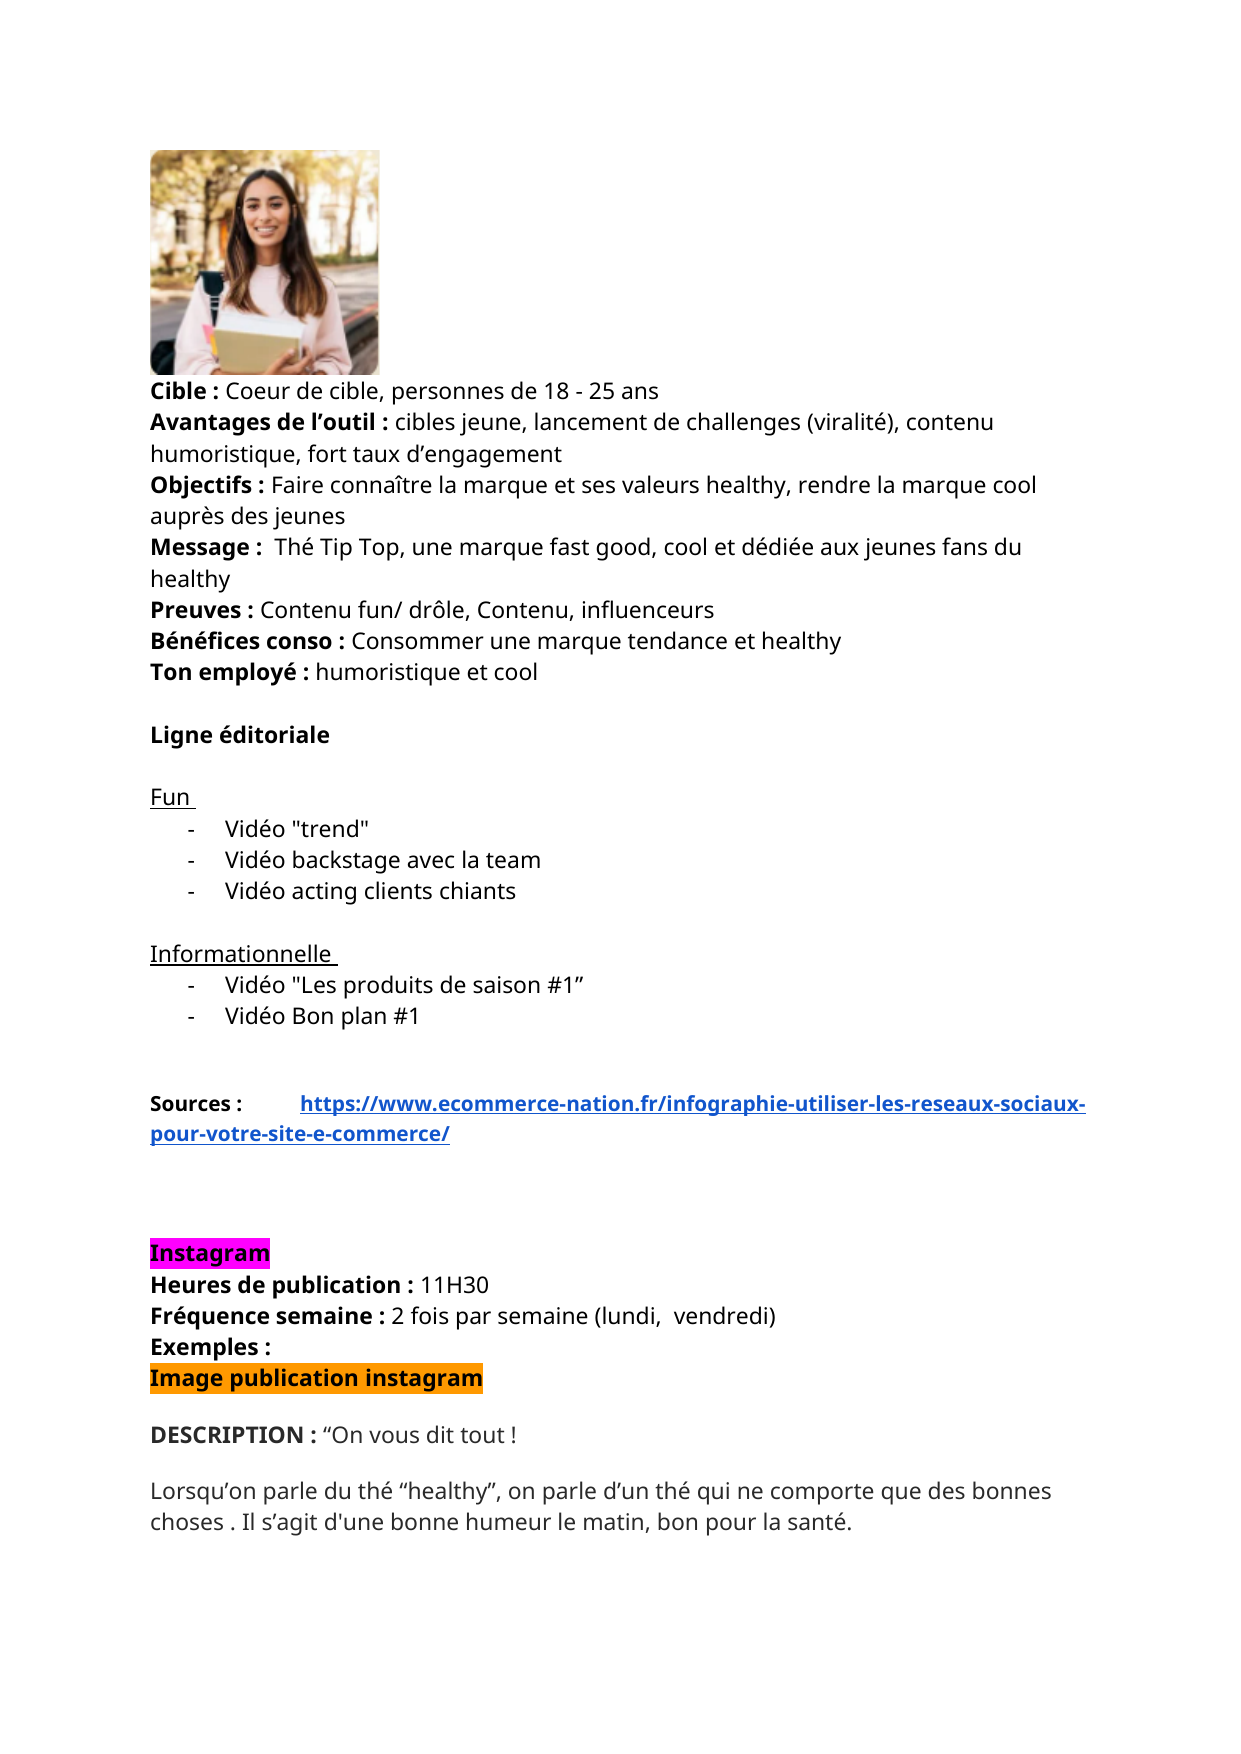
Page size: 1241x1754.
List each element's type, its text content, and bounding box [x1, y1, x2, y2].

text Preuves : Contenu fun/ drôle, Contenu, influenceurs [150, 594, 1090, 625]
text Ligne éditoriale [150, 719, 1090, 750]
list Vidéo backstage avec la team [187, 844, 1090, 875]
text Heures de publication : 11H30 [150, 1269, 1090, 1300]
text Cible : Coeur de cible, personnes de 18 - 25 ans [150, 375, 1090, 406]
text Fun [150, 781, 1090, 812]
picture [150, 150, 380, 375]
text DESCRIPTION : “On vous dit tout ! [150, 1419, 1090, 1450]
text Instagram [150, 1237, 1090, 1269]
text Informationnelle [150, 937, 1090, 969]
text Fréquence semaine : 2 fois par semaine (lundi, vendredi) [150, 1300, 1090, 1331]
text Objectifs : Faire connaître la marque et ses valeurs healthy, rendre la marque cool auprès des jeunes [150, 469, 1090, 531]
text Ton employé : humoristique et cool [150, 656, 1090, 687]
text Sources : https://www.ecommerce-nation.fr/infographie-utiliser-les-reseaux-sociaux-pour-votre-site-e-commerce/ [150, 1089, 1090, 1206]
list Vidéo acting clients chiants [187, 875, 1090, 906]
text Avantages de l’outil : cibles jeune, lancement de challenges (viralité), contenu humoristique, fort taux d’engagement [150, 406, 1090, 469]
text Exemples : [150, 1331, 1090, 1362]
list Vidéo "Les produits de saison #1” [187, 969, 1090, 1000]
text Image publication instagram [150, 1362, 1090, 1394]
text Message : Thé Tip Top, une marque fast good, cool et dédiée aux jeunes fans du healthy [150, 531, 1090, 594]
text Lorsqu’on parle du thé “healthy”, on parle d’un thé qui ne comporte que des bonnes choses . Il s’agit d'une bonne humeur le matin, bon pour la santé. [150, 1475, 1090, 1537]
list Vidéo "trend" [187, 812, 1090, 844]
text Bénéfices conso : Consommer une marque tendance et healthy [150, 625, 1090, 656]
list Vidéo Bon plan #1 [187, 1000, 1090, 1031]
